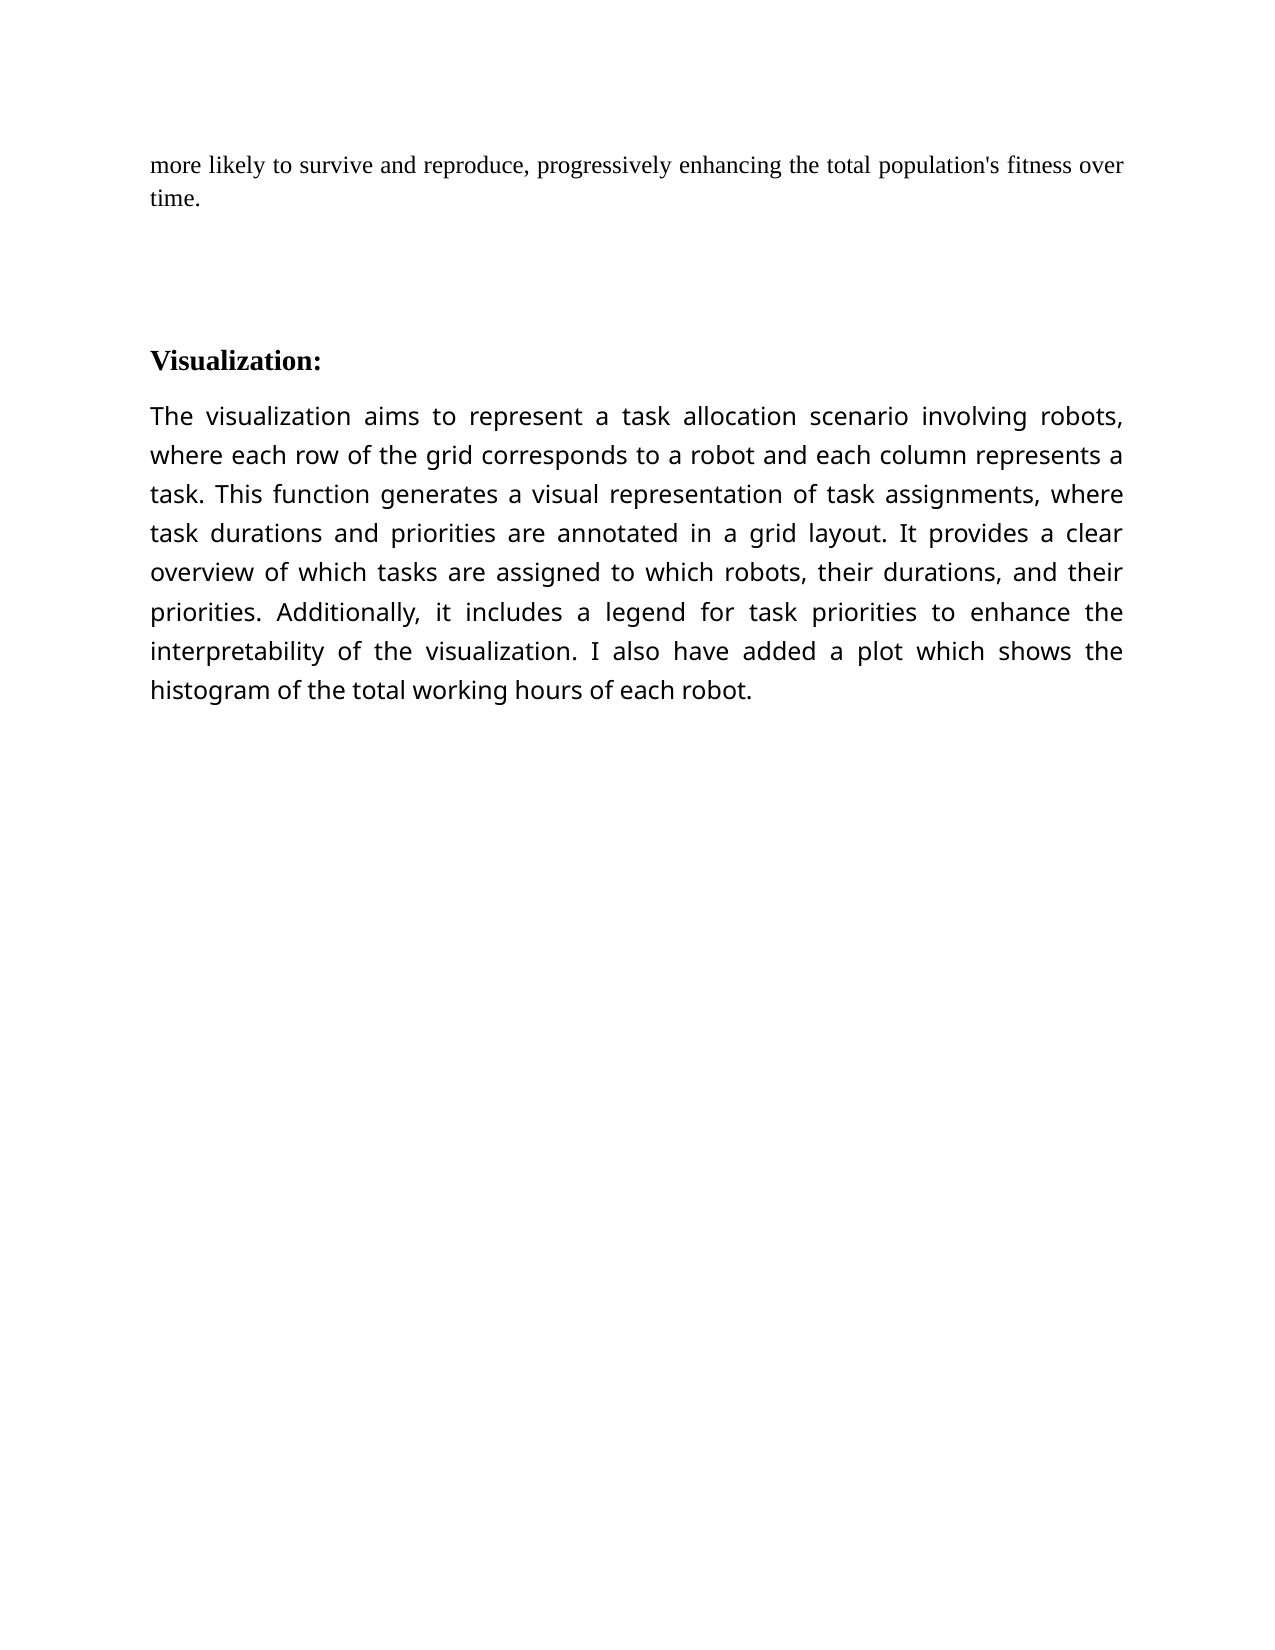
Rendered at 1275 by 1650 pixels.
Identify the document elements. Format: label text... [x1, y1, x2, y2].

text The visualization aims to represent a task allocation scenario involving robots, where each row of the grid corresponds to a robot and each column represents a task. This function generates a visual representation of task assignments, where task durations and priorities are annotated in a grid layout. It provides a clear overview of which tasks are assigned to which robots, their durations, and their priorities. Additionally, it includes a legend for task priorities to enhance the interpretability of the visualization. I also have added a plot which shows the histogram of the total working hours of each robot. [150, 398, 1125, 707]
text Visualization: [150, 343, 1125, 377]
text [150, 150, 1125, 212]
